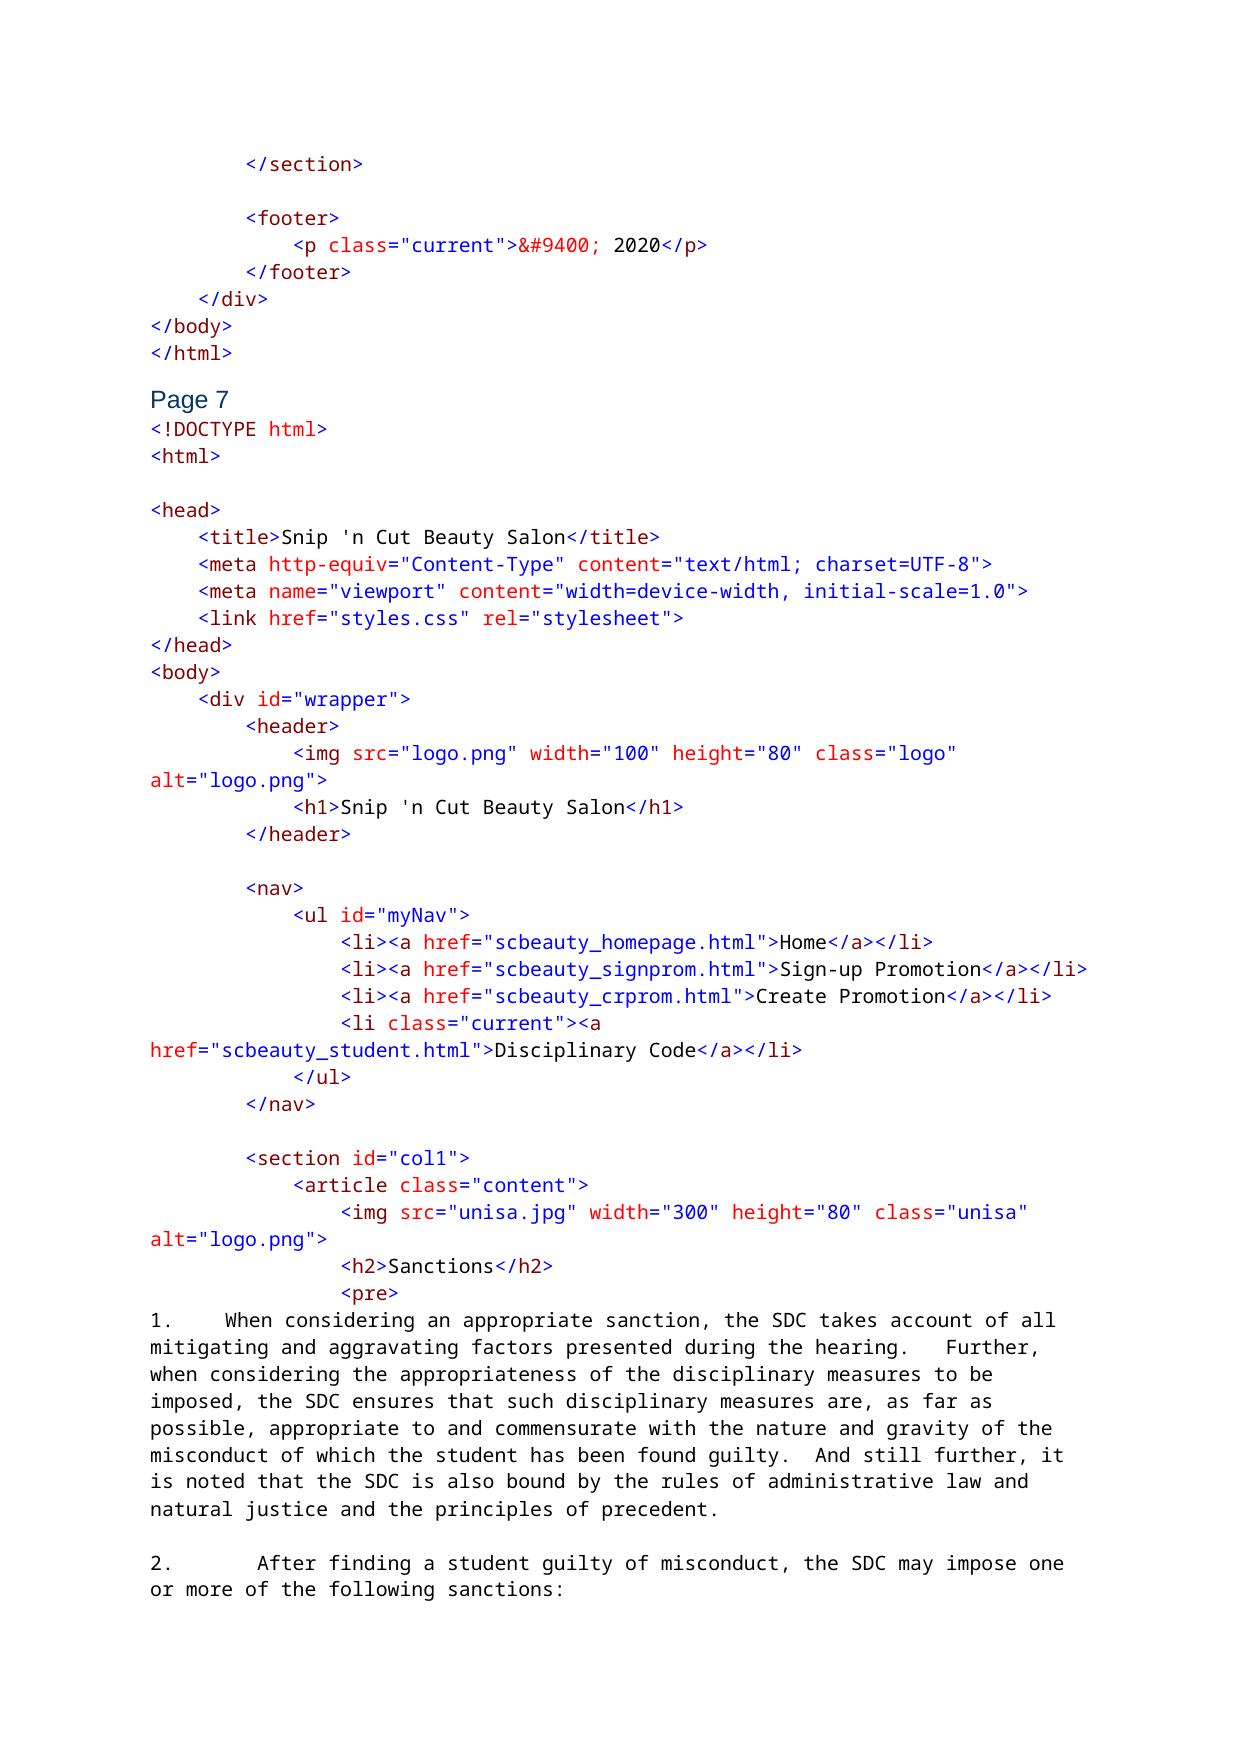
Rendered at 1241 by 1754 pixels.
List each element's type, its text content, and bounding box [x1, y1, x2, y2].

text <ul id="myNav"> [150, 901, 1090, 928]
text <head> [150, 497, 1090, 523]
text </section> [150, 150, 1090, 177]
text <pre> [150, 1279, 1090, 1306]
text </ul> [150, 1063, 1090, 1090]
text <header> [150, 712, 1090, 739]
text <section id="col1"> [150, 1144, 1090, 1171]
text <div id="wrapper"> [150, 685, 1090, 712]
text <title>Snip 'n Cut Beauty Salon</title> [150, 523, 1090, 551]
text 2. After finding a student guilty of misconduct, the SDC may impose one or more of the following sanctions: [150, 1549, 1090, 1603]
text <li><a href="scbeauty_signprom.html">Sign-up Promotion</a></li> [150, 955, 1090, 982]
text <footer> [150, 204, 1090, 231]
text <li><a href="scbeauty_crprom.html">Create Promotion</a></li> [150, 982, 1090, 1009]
text </head> [150, 631, 1090, 658]
text </body> [150, 312, 1090, 339]
text <li><a href="scbeauty_homepage.html">Home</a></li> [150, 928, 1090, 955]
subtitle Page 7 [150, 384, 1090, 413]
text <html> [150, 443, 1090, 469]
text <img src="logo.png" width="100" height="80" class="logo" alt="logo.png"> [150, 739, 1090, 793]
text </div> [150, 285, 1090, 312]
text <meta name="viewport" content="width=device-width, initial-scale=1.0"> [150, 577, 1090, 604]
text <body> [150, 658, 1090, 685]
text </html> [150, 339, 1090, 366]
text <h1>Snip 'n Cut Beauty Salon</h1> [150, 793, 1090, 820]
text <article class="content"> [150, 1171, 1090, 1198]
text <meta http-equiv="Content-Type" content="text/html; charset=UTF-8"> [150, 551, 1090, 577]
text <img src="unisa.jpg" width="300" height="80" class="unisa" alt="logo.png"> [150, 1198, 1090, 1252]
text <p class="current">&#9400; 2020</p> [150, 231, 1090, 258]
text </footer> [150, 258, 1090, 285]
text 1. When considering an appropriate sanction, the SDC takes account of all mitigating and aggravating factors presented during the hearing. Further, when considering the appropriateness of the disciplinary measures to be imposed, the SDC ensures that such disciplinary measures are, as far as possible, appropriate to and commensurate with the nature and gravity of the misconduct of which the student has been found guilty. And still further, it is noted that the SDC is also bound by the rules of administrative law and natural justice and the principles of precedent. [150, 1306, 1090, 1522]
text <nav> [150, 874, 1090, 901]
text </header> [150, 820, 1090, 847]
text <h2>Sanctions</h2> [150, 1252, 1090, 1279]
text <!DOCTYPE html> [150, 416, 1090, 443]
text <link href="styles.css" rel="stylesheet"> [150, 604, 1090, 631]
text </nav> [150, 1090, 1090, 1117]
text <li class="current"><a href="scbeauty_student.html">Disciplinary Code</a></li> [150, 1009, 1090, 1063]
